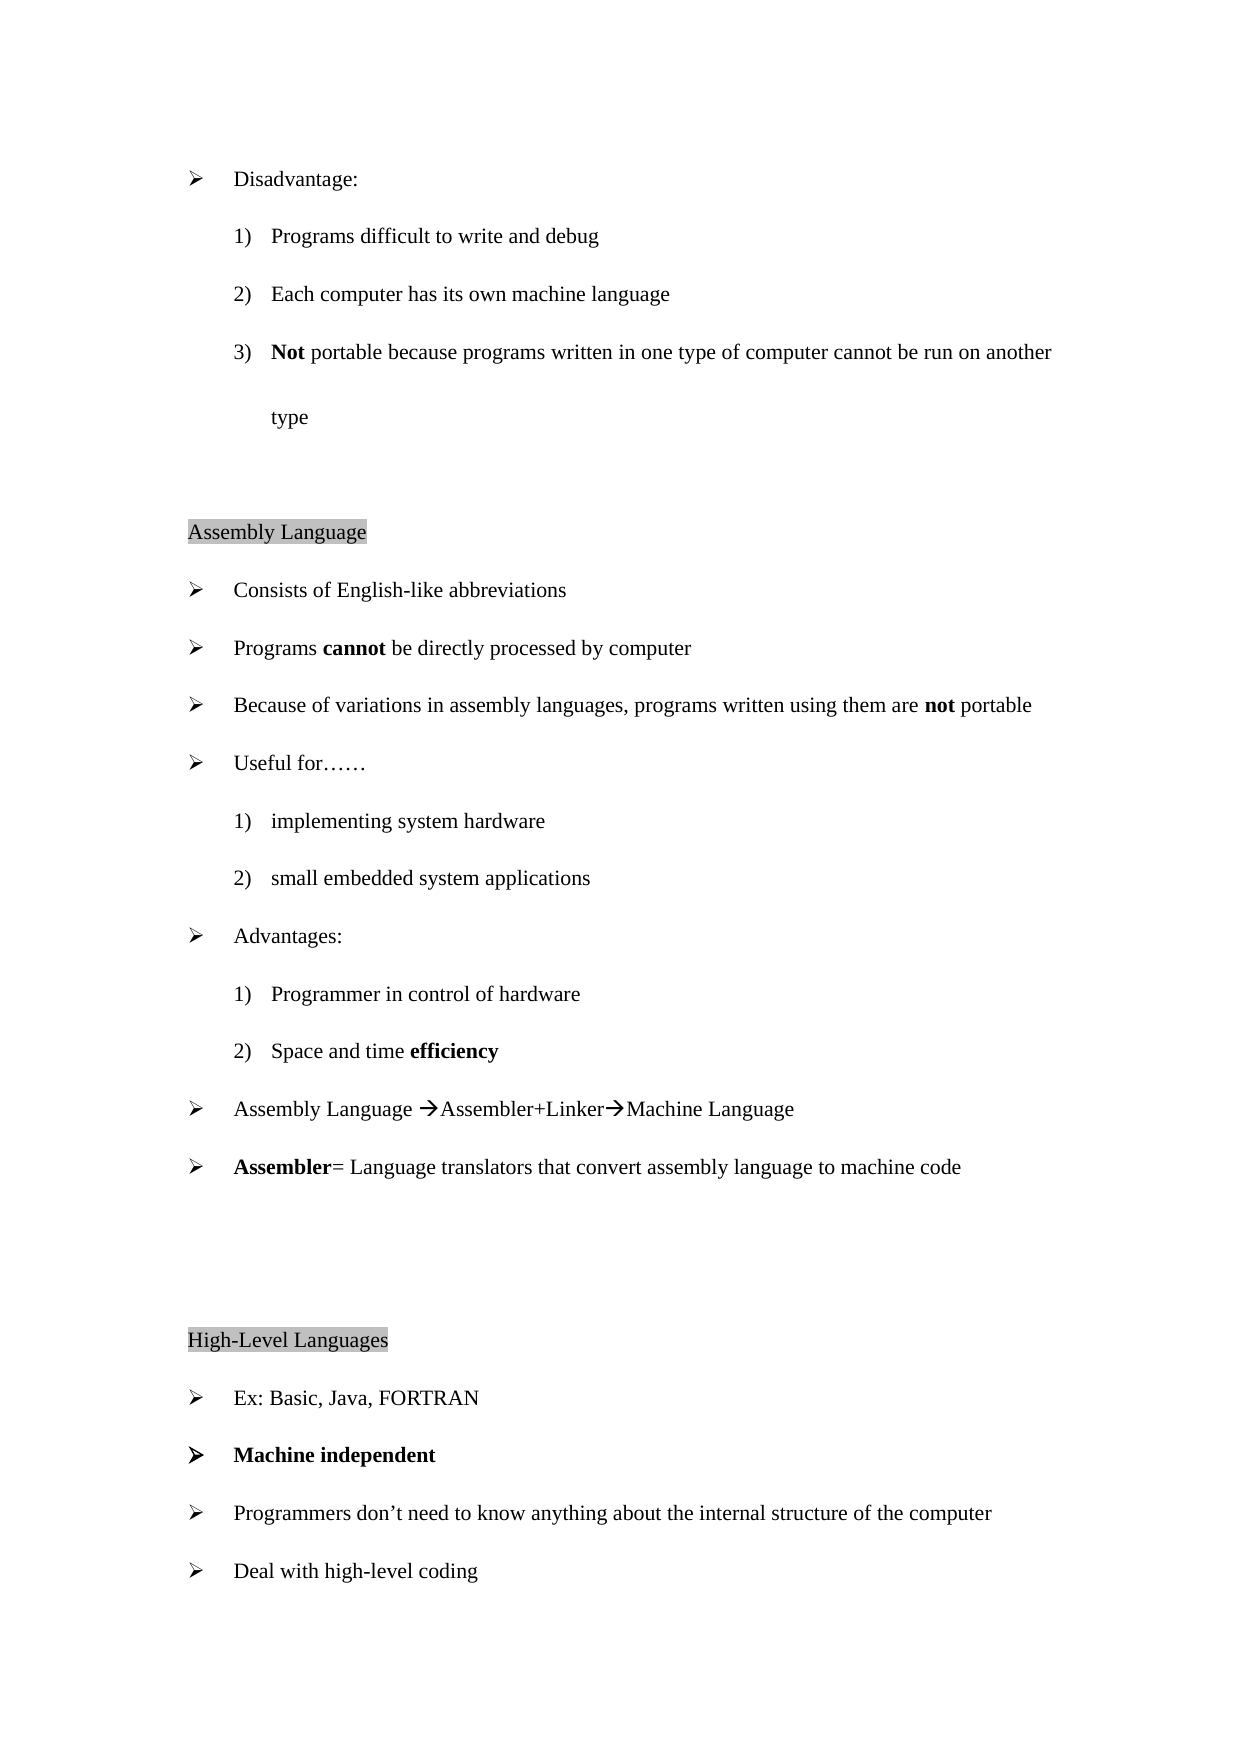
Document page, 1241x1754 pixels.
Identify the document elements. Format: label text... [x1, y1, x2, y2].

text Assembly Language [187, 516, 1053, 548]
list Programmer in control of hardware [233, 977, 1053, 1010]
list Useful for…… [187, 746, 1053, 779]
list Not portable because programs written in one type of computer cannot be run on another type [233, 335, 1053, 433]
list Each computer has its own machine language [233, 277, 1053, 310]
list Because of variations in assembly languages, programs written using them are not portable [187, 689, 1053, 721]
text High-Level Languages [187, 1323, 1053, 1356]
list Programs cannot be directly processed by computer [187, 631, 1053, 663]
list Programmers don’t need to know anything about the internal structure of the computer [187, 1497, 1053, 1529]
list Assembly Language Assembler+LinkerMachine Language [187, 1093, 1053, 1125]
list Assembler= Language translators that convert assembly language to machine code [187, 1150, 1053, 1183]
list Programs difficult to write and debug [233, 220, 1053, 252]
list implementing system hardware [233, 804, 1053, 837]
list Deal with high-level coding [187, 1554, 1053, 1587]
list Consists of English-like abbreviations [187, 573, 1053, 606]
list Machine independent [187, 1439, 1053, 1471]
list Ex: Basic, Java, FORTRAN [187, 1381, 1053, 1414]
list Advantages: [187, 919, 1053, 952]
list Disadvantage: [187, 162, 1053, 194]
list small embedded system applications [233, 862, 1053, 894]
list Space and time efficiency [233, 1035, 1053, 1067]
